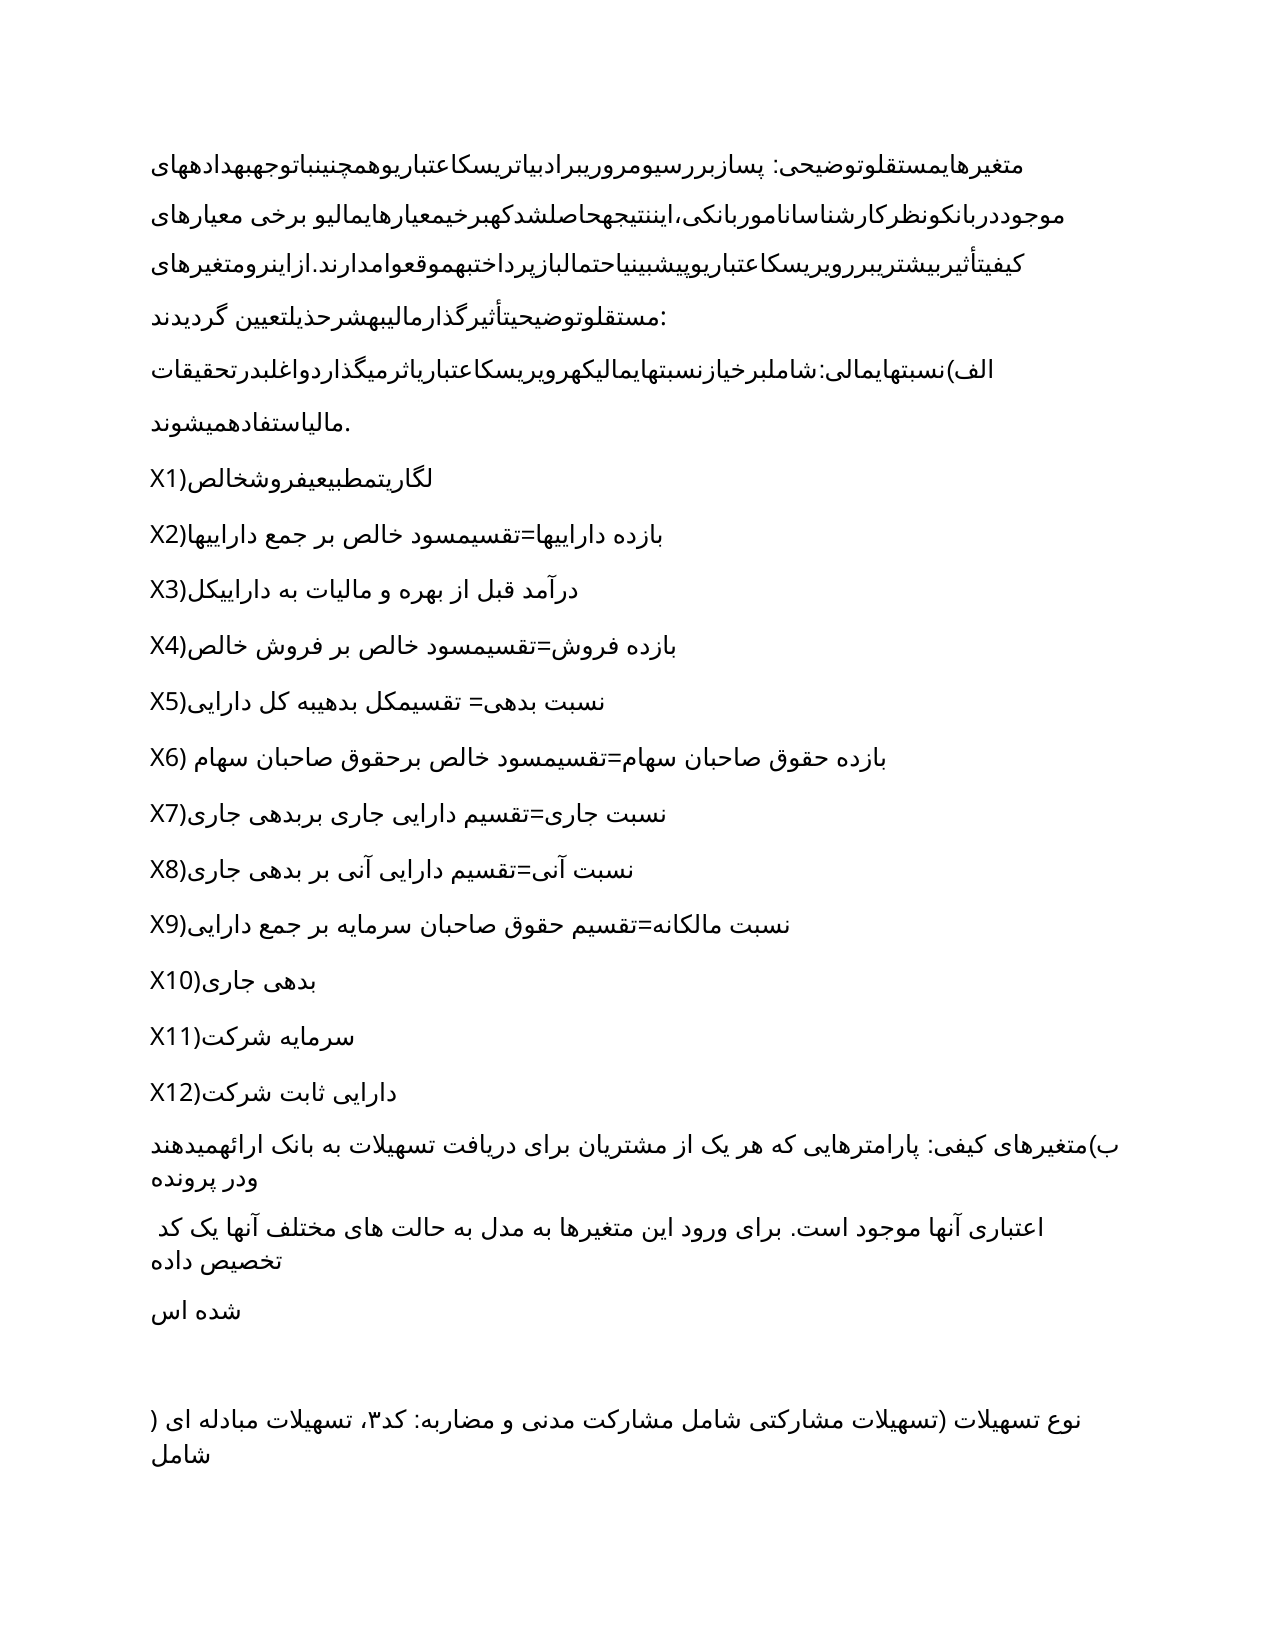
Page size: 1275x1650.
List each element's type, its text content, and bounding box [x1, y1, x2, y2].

text شده اس [150, 1296, 1125, 1324]
text مالیاستفادهمیشوند. [150, 404, 1125, 439]
text X9)نسبت مالکانه=تقسیم حقوق صاحبان سرمایه بر جمع دارایی [150, 907, 1125, 941]
text متغیرهایمستقلوتوضیحی: پسازبررسیومروریبرادبیاتریسکاعتباریوهمچنینباتوجهبهدادههای [150, 150, 1125, 179]
text X1)لگاریتمطبیعیفروشخالص [150, 460, 1125, 494]
text ب)متغیرهای کیفی: پارامترهایی که هر یک از مشتریان برای دریافت تسهیلات به بانک ارائهمیدهند ودر پرونده [150, 1130, 1125, 1192]
text X8)نسبت آنی=تقسیم دارایی آنی بر بدهی جاری [150, 851, 1125, 885]
text الف)نسبتهایمالی:شاملبرخیازنسبتهایمالیکهرویریسکاعتباریاثرمیگذاردواغلبدرتحقیقات [150, 355, 1125, 384]
text X7)نسبت جاری=تقسیم دارایی جاری بربدهی جاری [150, 795, 1125, 829]
text )نوع تسهیلات (تسهیلات مشارکتی شامل مشارکت مدنی و مضاربه: کد۳، تسهیلات مبادله ای شامل [150, 1401, 1125, 1468]
text X3)درآمد قبل از بهره و مالیات به داراییکل [150, 572, 1125, 606]
text X4)بازده فروش=تقسیمسود خالص بر فروش خالص [150, 628, 1125, 662]
text مستقلوتوضیحیتأثیرگذارمالیبهشرحذیلتعیین گردیدند: [150, 299, 1125, 333]
text کیفیتأثیربیشتریبررویریسکاعتباریوپیشبینیاحتمالبازپرداختبهموقعوامدارند.ازاینرومتغیرهای [150, 249, 1125, 278]
text X6) بازده حقوق صاحبان سهام=تقسیمسود خالص برحقوق صاحبان سهام [150, 739, 1125, 774]
text X2)بازده داراییها=تقسیمسود خالص بر جمع داراییها [150, 516, 1125, 550]
text X5)نسبت بدهی= تقسیمکل بدهیبه کل دارایی [150, 684, 1125, 718]
text X11)سرمایه شرکت [150, 1019, 1125, 1053]
text X12)دارایی ثابت شرکت [150, 1074, 1125, 1109]
text موجوددربانکونظرکارشناساناموربانکی،ایننتیجهحاصلشدکهبرخیمعیارهایمالیو برخی معیارهای [150, 200, 1125, 228]
text اعتباری آنها موجود است. برای ورود این متغیرها به مدل به حالت های مختلف آنها یک کد تخصیص داده [150, 1213, 1125, 1275]
text X10)بدهی جاری [150, 963, 1125, 997]
